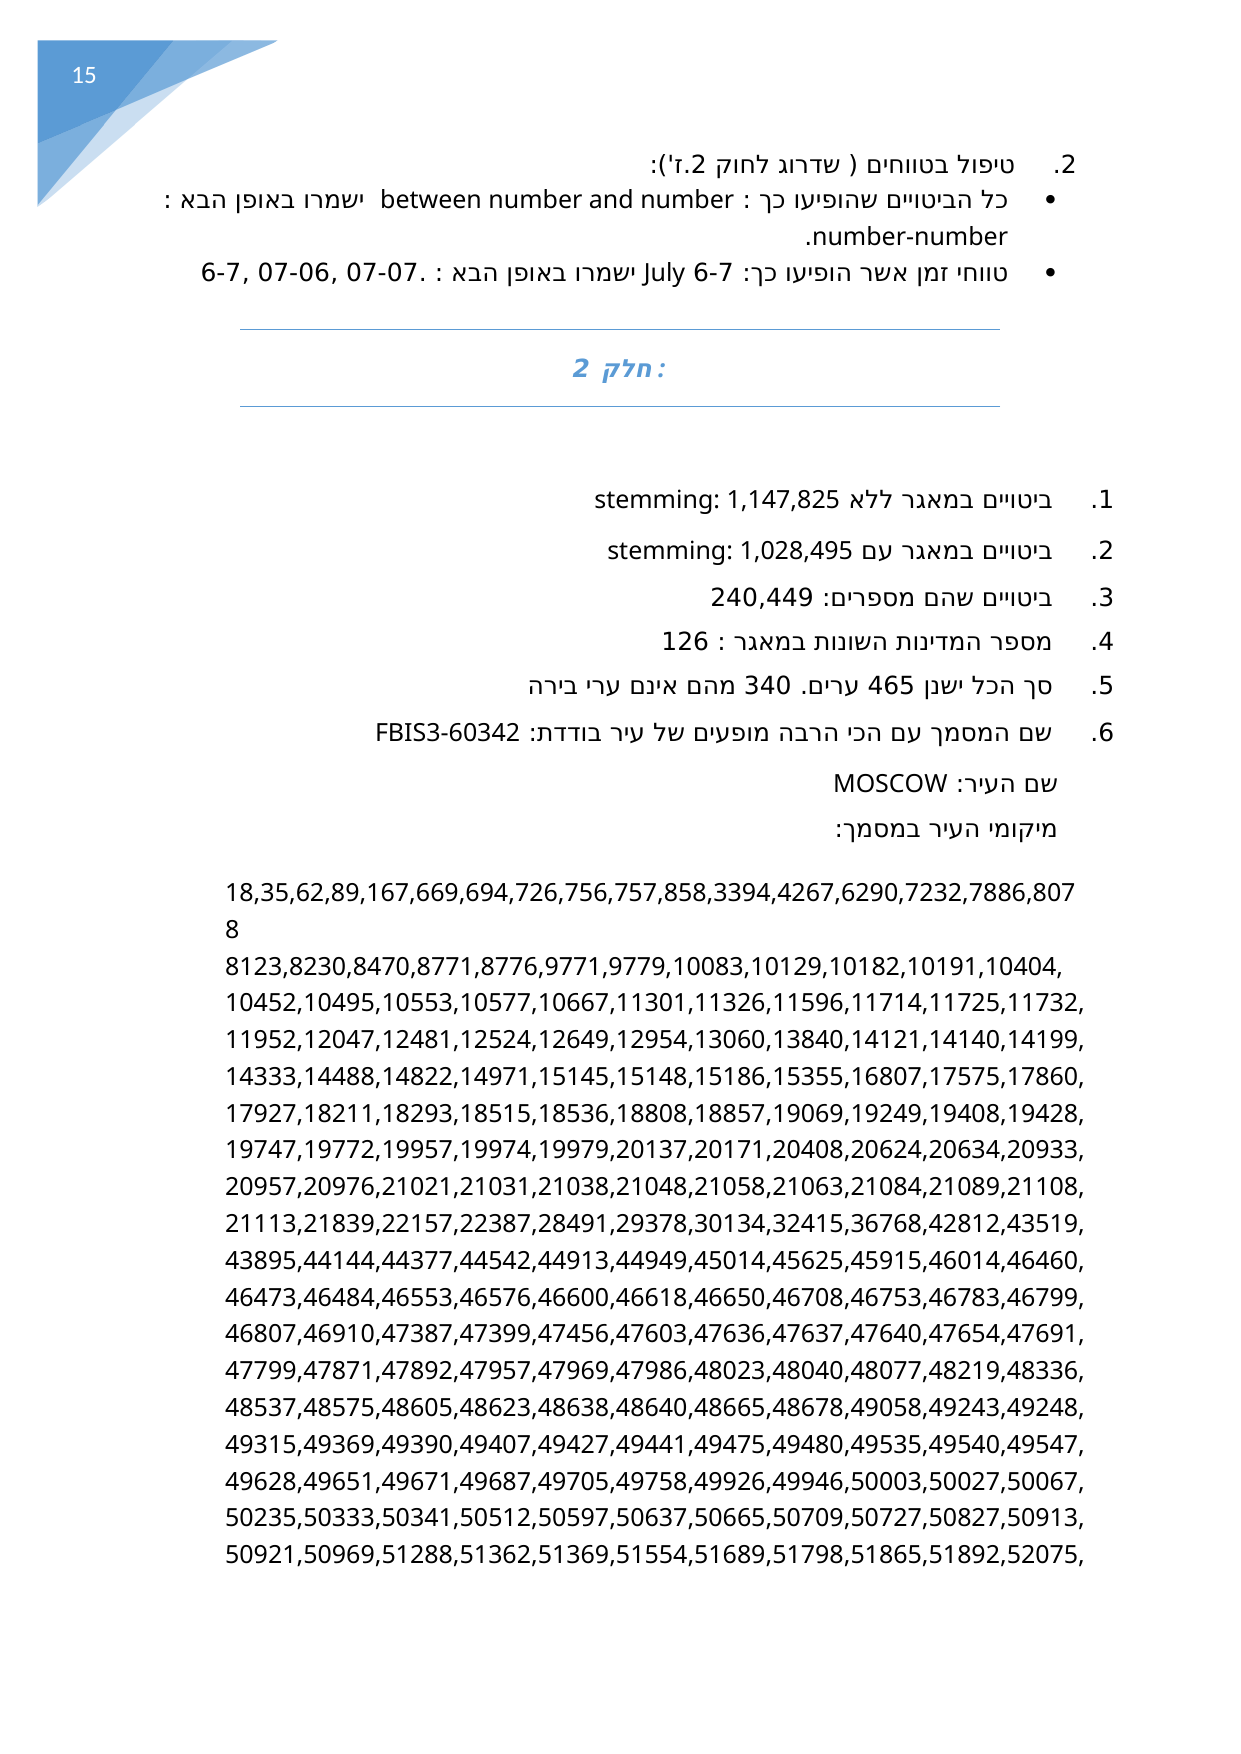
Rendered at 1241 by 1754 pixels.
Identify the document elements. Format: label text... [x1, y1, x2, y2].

list סך הכל ישנן 465 ערים. 340 מהם אינם ערי בירה [150, 671, 1090, 700]
picture [37, 40, 279, 209]
list 50921,50969,51288,51362,51369,51554,51689,51798,51865,51892,52075, [225, 1537, 1090, 1571]
list 50235,50333,50341,50512,50597,50637,50665,50709,50727,50827,50913, [225, 1500, 1090, 1534]
list 49315,49369,49390,49407,49427,49441,49475,49480,49535,49540,49547, [225, 1426, 1090, 1460]
list מספר המדינות השונות במאגר : 126 [150, 627, 1090, 656]
list 48537,48575,48605,48623,48638,48640,48665,48678,49058,49243,49248, [225, 1389, 1090, 1424]
list 46807,46910,47387,47399,47456,47603,47636,47637,47640,47654,47691, [225, 1316, 1090, 1350]
list 49628,49651,49671,49687,49705,49758,49926,49946,50003,50027,50067, [225, 1463, 1090, 1497]
list טיפול בטווחים ( שדרוג לחוק 2.ז'): [150, 150, 1053, 179]
list כל הביטויים שהופיעו כך : between number and number ישמרו באופן הבא : number-number. [150, 181, 1046, 252]
text חלק 2 : [240, 330, 1000, 406]
list ביטויים במאגר ללא stemming: 1,147,825 [150, 481, 1090, 515]
list שם המסמך עם הכי הרבה מופעים של עיר בודדת: FBIS3-60342 [150, 715, 1090, 749]
text שם העיר: MOSCOW מיקומי העיר במסמך: [150, 766, 1058, 843]
list 8123,8230,8470,8771,8776,9771,9779,10083,10129,10182,10191,10404, 10452,10495,10553,10577,10667,11301,11326,11596,11714,11725,11732, 11952,12047,12481,12524,12649,12954,13060,13840,14121,14140,14199, 14333,14488,14822,14971,15145,15148,15186,15355,16807,17575,17860, 17927,18211,18293,18515,18536,18808,18857,19069,19249,19408,19428, 19747,19772,19957,19974,19979,20137,20171,20408,20624,20634,20933, 20957,20976,21021,21031,21038,21048,21058,21063,21084,21089,21108, 21113,21839,22157,22387,28491,29378,30134,32415,36768,42812,43519, 43895,44144,44377,44542,44913,44949,45014,45625,45915,46014,46460, 46473,46484,46553,46576,46600,46618,46650,46708,46753,46783,46799, [225, 948, 1090, 1313]
list 47799,47871,47892,47957,47969,47986,48023,48040,48077,48219,48336, [225, 1353, 1090, 1387]
list ביטויים שהם מספרים: 240,449 [150, 583, 1090, 613]
list 18,35,62,89,167,669,694,726,756,757,858,3394,4267,6290,7232,7886,8078 [225, 875, 1090, 946]
list ביטויים במאגר עם stemming: 1,028,495 [150, 532, 1090, 566]
list טווחי זמן אשר הופיעו כך: 6-7 July ישמרו באופן הבא : .07-07 ,07-06 ,6-7 [150, 255, 1046, 289]
